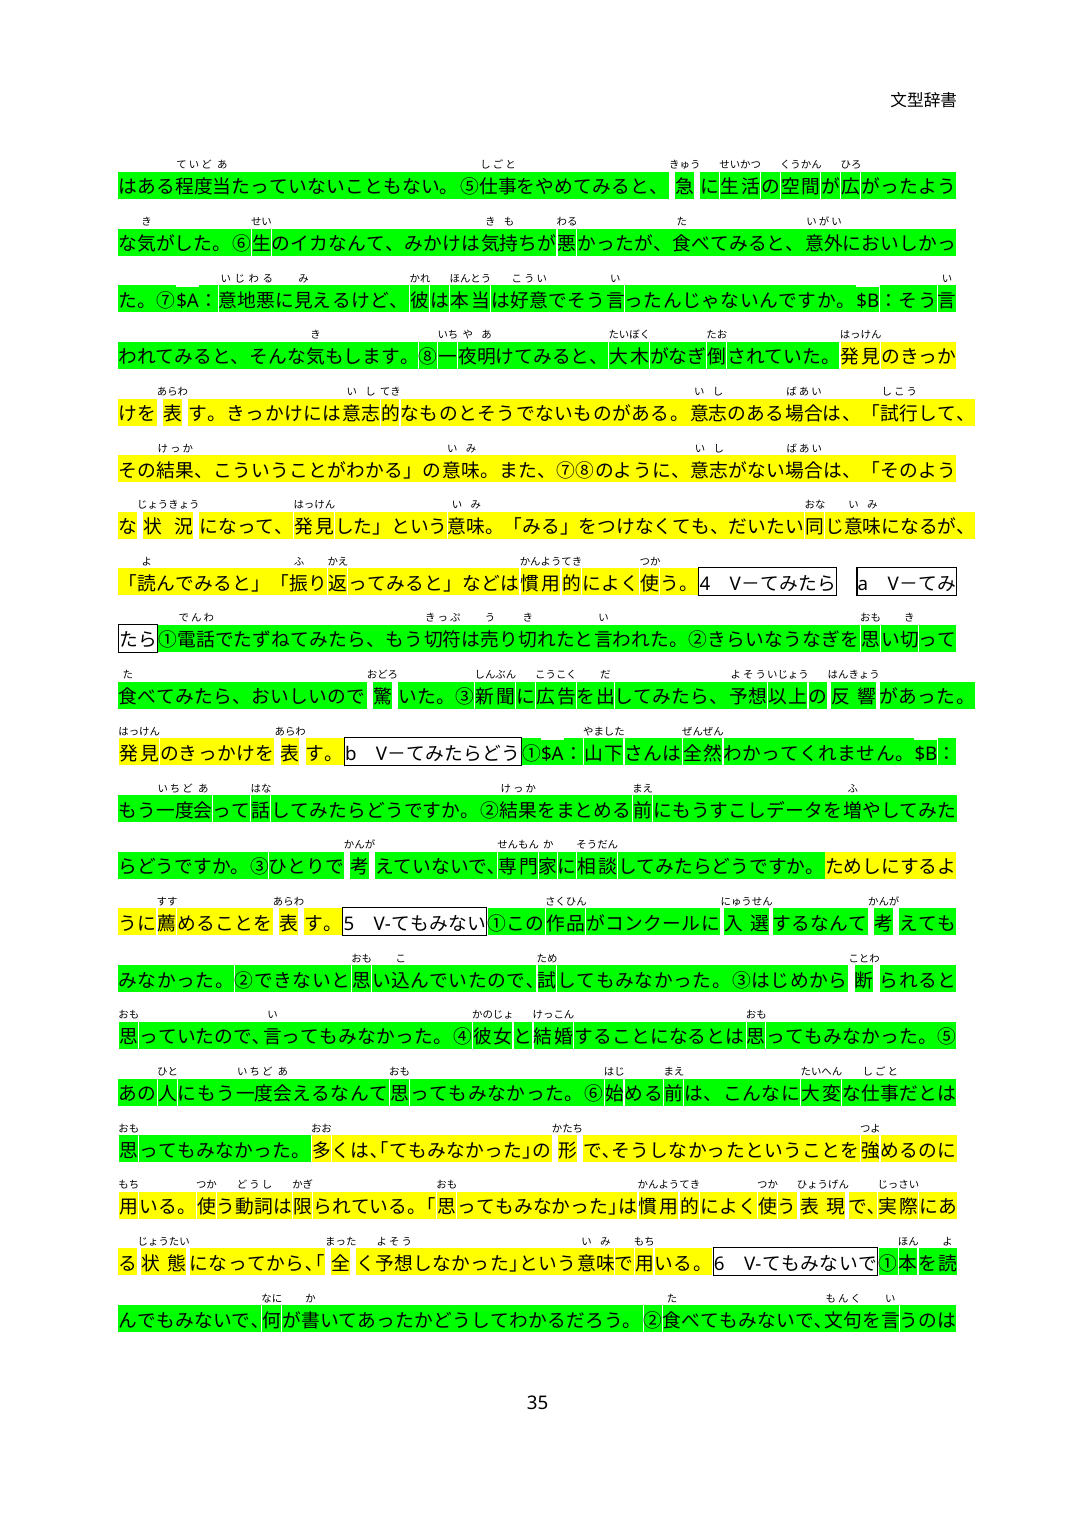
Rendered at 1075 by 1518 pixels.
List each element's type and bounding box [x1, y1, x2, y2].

text [118, 150, 957, 1340]
